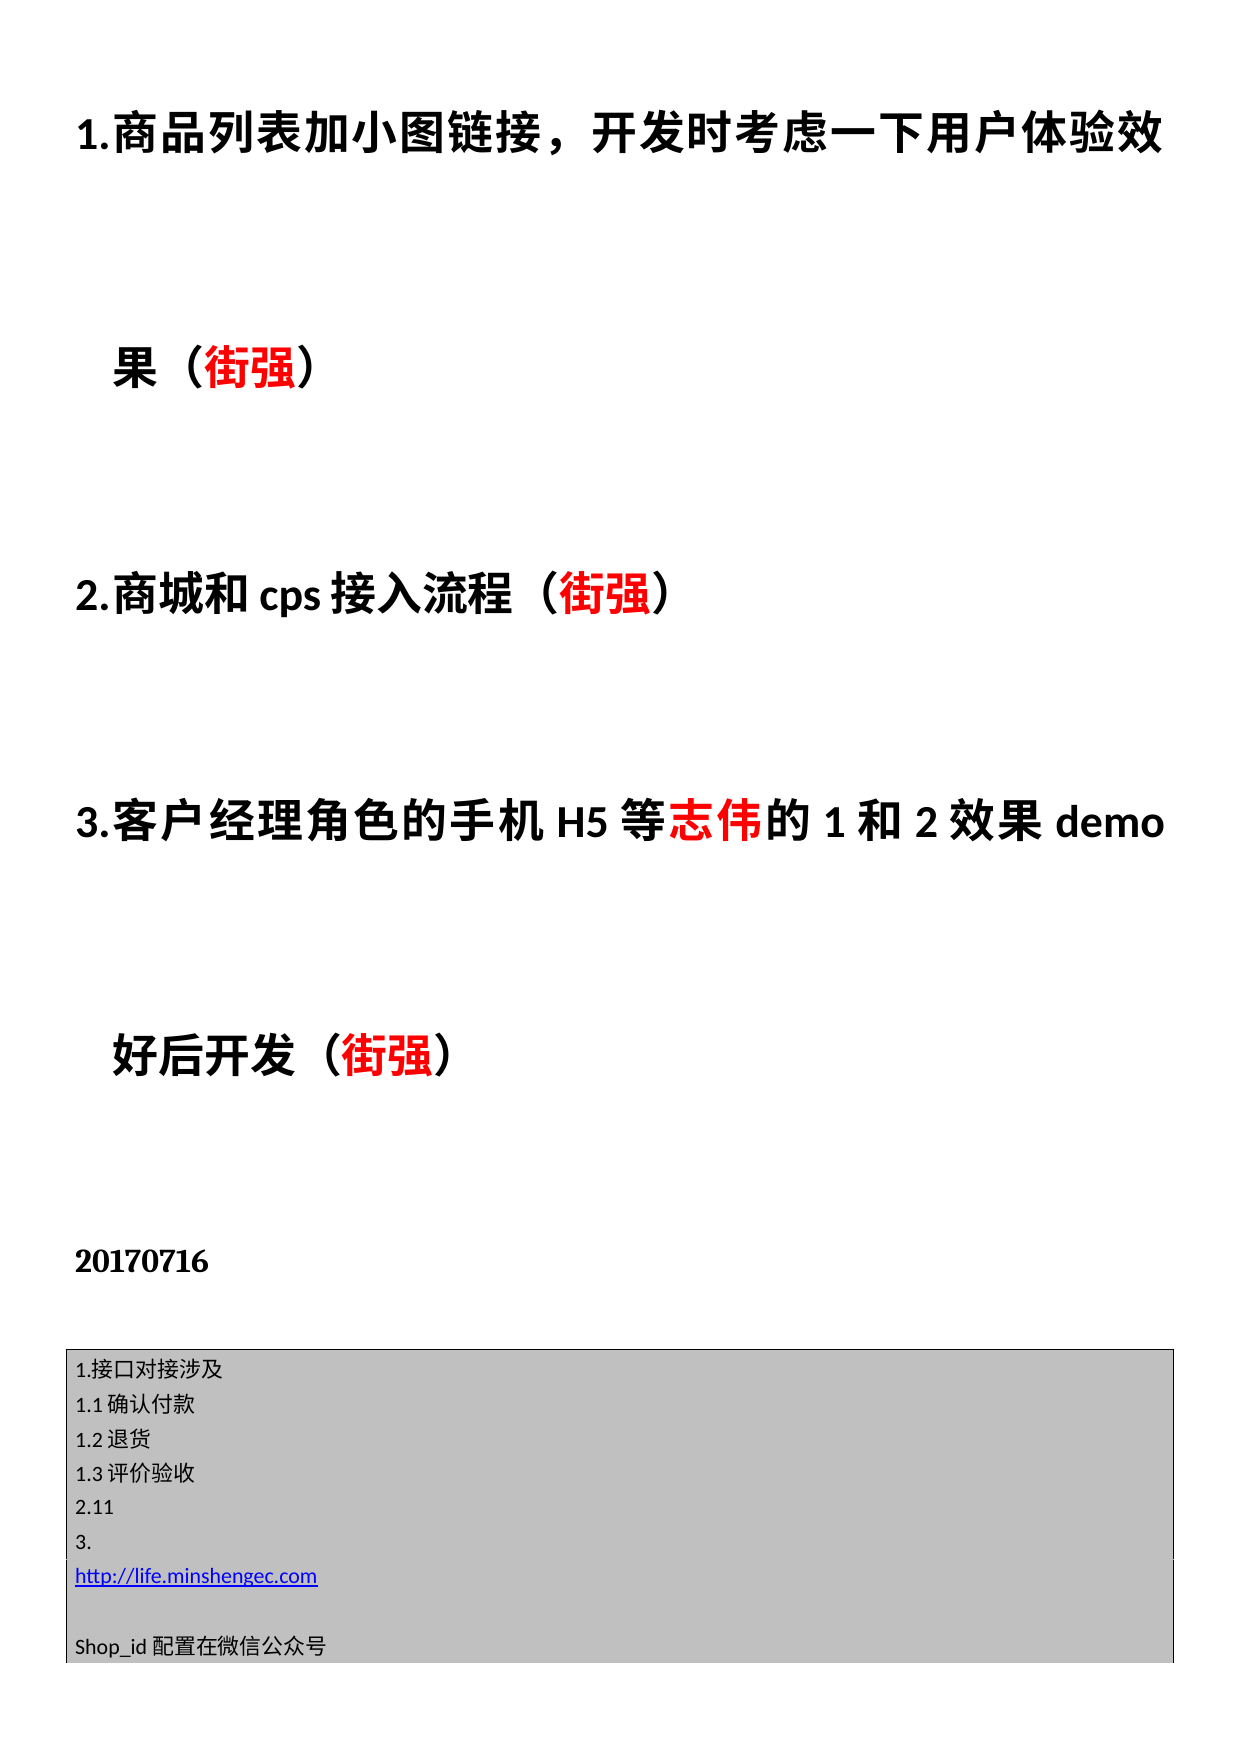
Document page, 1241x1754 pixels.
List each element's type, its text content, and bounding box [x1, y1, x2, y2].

list 1.3 评价验收 [67, 1456, 1173, 1490]
subtitle 商城和cps接入流程（街强） [75, 542, 1165, 639]
list http://life.minshengec.com [67, 1559, 1173, 1594]
subtitle 20170716 [75, 1229, 1165, 1294]
list Shop_id 配置在微信公众号 [67, 1629, 1173, 1663]
subtitle 客户经理角色的手机H5等志伟的1和2效果demo好后开发（街强） [75, 768, 1165, 1101]
subtitle 商品列表加小图链接，开发时考虑一下用户体验效果（街强） [75, 81, 1165, 413]
list 1.2 退货 [67, 1421, 1173, 1456]
list 1.1 确认付款 [67, 1387, 1173, 1421]
list 11 [67, 1490, 1173, 1525]
list 接口对接涉及 [67, 1350, 1173, 1387]
